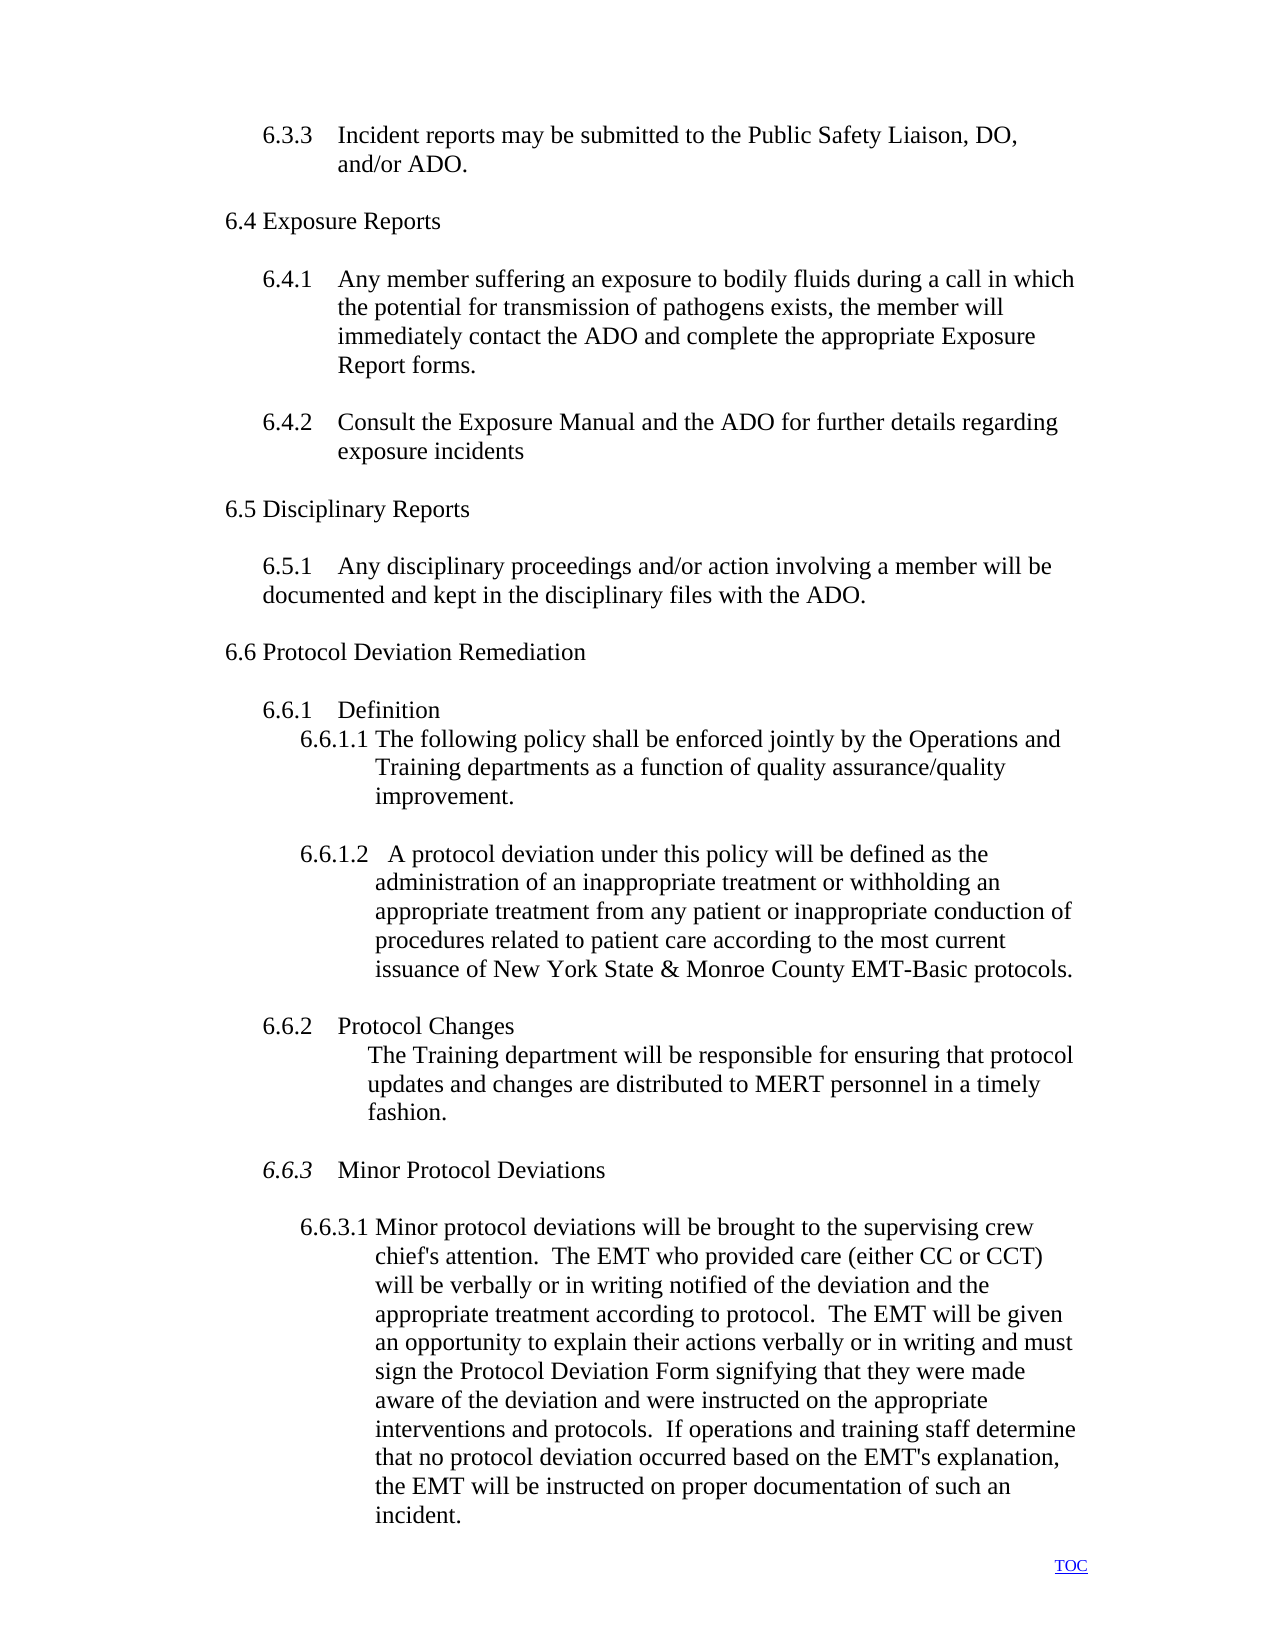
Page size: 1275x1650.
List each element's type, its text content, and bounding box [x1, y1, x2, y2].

list A protocol deviation under this policy will be defined as the administration of an inappropriate treatment or withholding an appropriate treatment from any patient or inappropriate conduction of procedures related to patient care according to the most current issuance of New York State & Monroe County EMT-Basic protocols. [300, 839, 1087, 982]
list Incident reports may be submitted to the Public Safety Liaison, DO, and/or ADO. [262, 120, 1087, 177]
list Exposure Reports [225, 206, 1087, 235]
list Any member suffering an exposure to bodily fluids during a call in which the potential for transmission of pathogens exists, the member will immediately contact the ADO and complete the appropriate Exposure Report forms. [262, 264, 1087, 379]
list Protocol Deviation Remediation [225, 637, 1087, 666]
list The following policy shall be enforced jointly by the Operations and Training departments as a function of quality assurance/quality improvement. [300, 724, 1087, 810]
list Definition [262, 695, 1087, 724]
list Minor protocol deviations will be brought to the supervising crew chief's attention. The EMT who provided care (either CC or CCT) will be verbally or in writing notified of the deviation and the appropriate treatment according to protocol. The EMT will be given an opportunity to explain their actions verbally or in writing and must sign the Protocol Deviation Form signifying that they were made aware of the deviation and were instructed on the appropriate interventions and protocols. If operations and training staff determine that no protocol deviation occurred based on the EMT's explanation, the EMT will be instructed on proper documentation of such an incident. [300, 1212, 1087, 1529]
list Consult the Exposure Manual and the ADO for further details regarding exposure incidents [262, 407, 1087, 465]
text The Training department will be responsible for ensuring that protocol updates and changes are distributed to MERT personnel in a timely fashion. [367, 1040, 1087, 1126]
list Protocol Changes [262, 1011, 1087, 1040]
text 6.5.1 Any disciplinary proceedings and/or action involving a member will be documented and kept in the disciplinary files with the ADO. [262, 551, 1087, 609]
list Disciplinary Reports [225, 494, 1087, 522]
list Minor Protocol Deviations [262, 1155, 1087, 1184]
